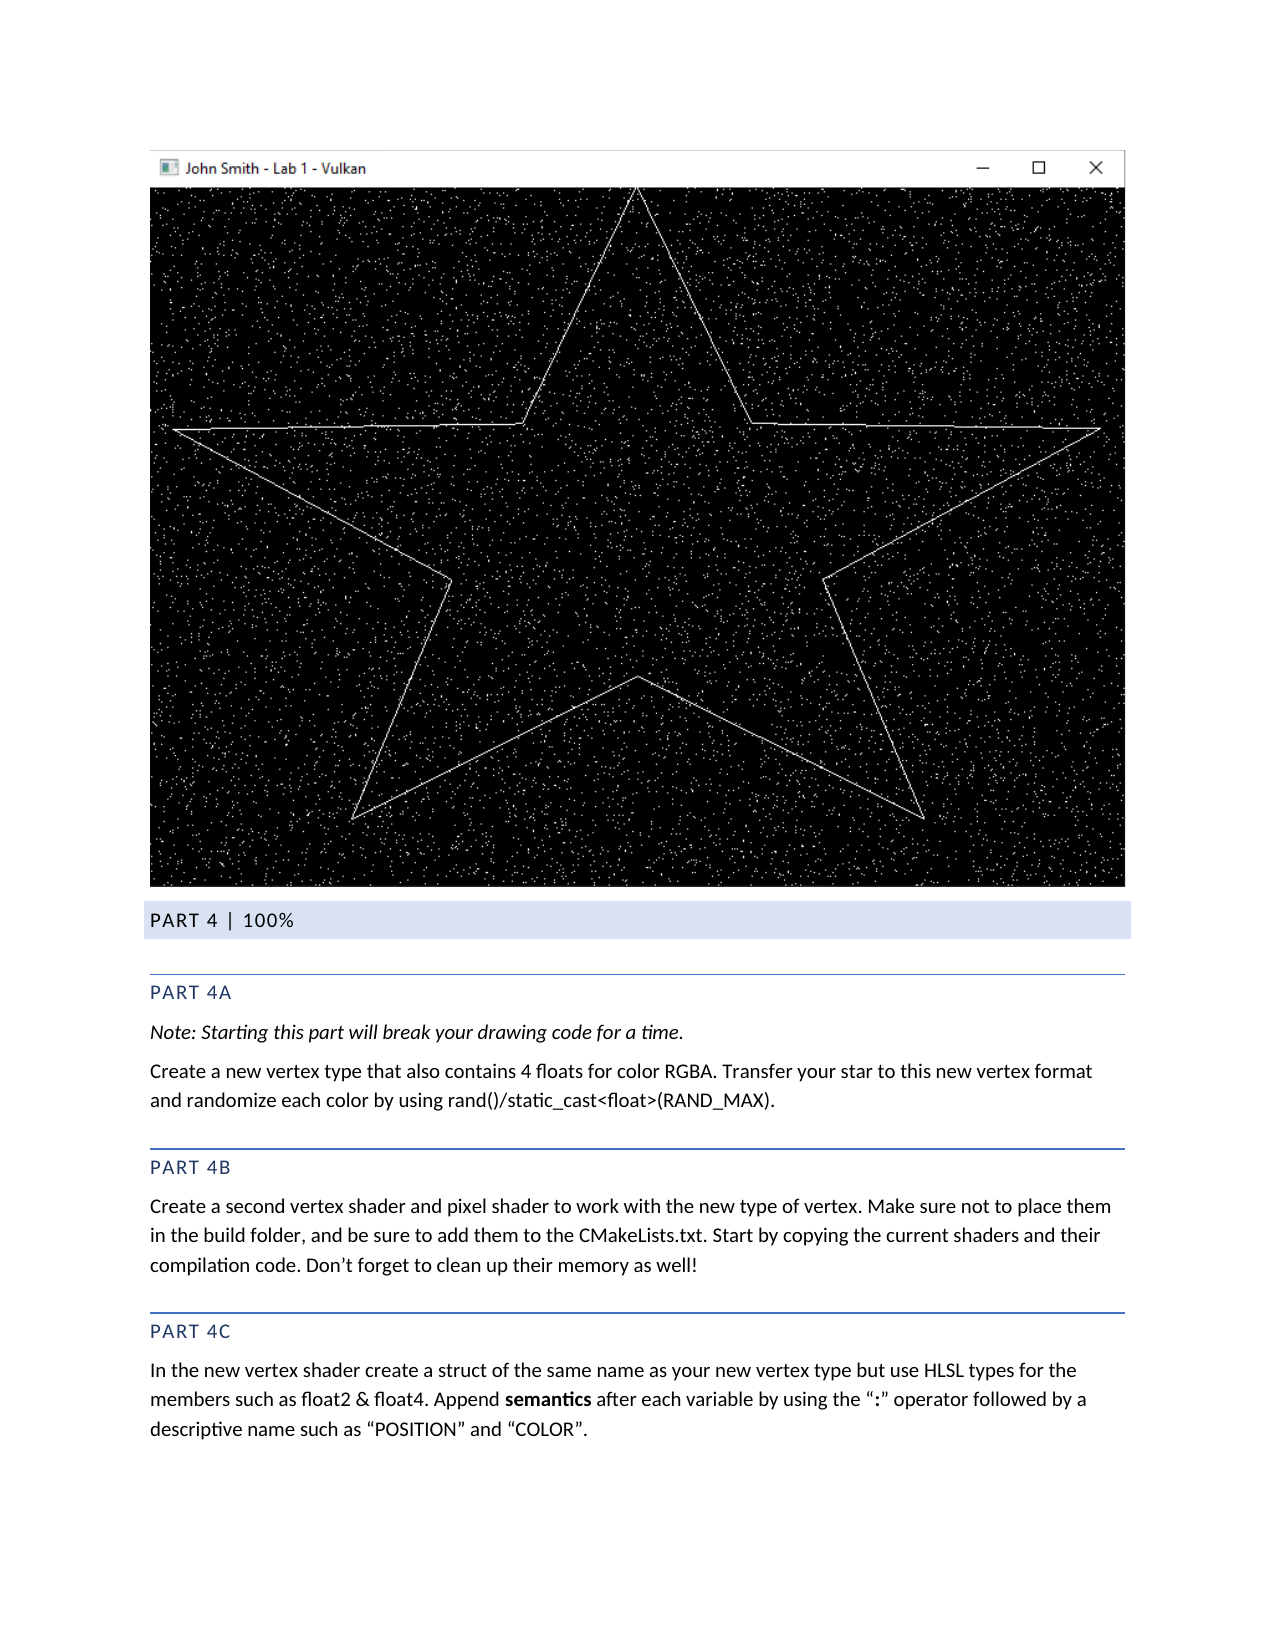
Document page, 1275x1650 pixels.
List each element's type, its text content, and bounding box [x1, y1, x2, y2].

subtitle Part 4C [150, 1314, 1125, 1343]
text Note: Starting this part will break your drawing code for a time. [150, 1019, 1125, 1044]
text In the new vertex shader create a struct of the same name as your new vertex type but use HLSL types for the members such as float2 & float4. Append semantics after each variable by using the “:” operator followed by a descriptive name such as “POSITION” and “COLOR”. [150, 1357, 1125, 1441]
text Create a new vertex type that also contains 4 floats for color RGBA. Transfer your star to this new vertex format and randomize each color by using rand()/static_cast<float>(RAND_MAX). [150, 1058, 1125, 1113]
picture [150, 150, 1125, 887]
subtitle Part 4 | 100% [150, 907, 1125, 932]
subtitle Part 4a [150, 975, 1125, 1005]
text Create a second vertex shader and pixel shader to work with the new type of vertex. Make sure not to place them in the build folder, and be sure to add them to the CMakeLists.txt. Start by copying the current shaders and their compilation code. Don’t forget to clean up their memory as well! [150, 1193, 1125, 1277]
subtitle Part 4b [150, 1150, 1125, 1179]
